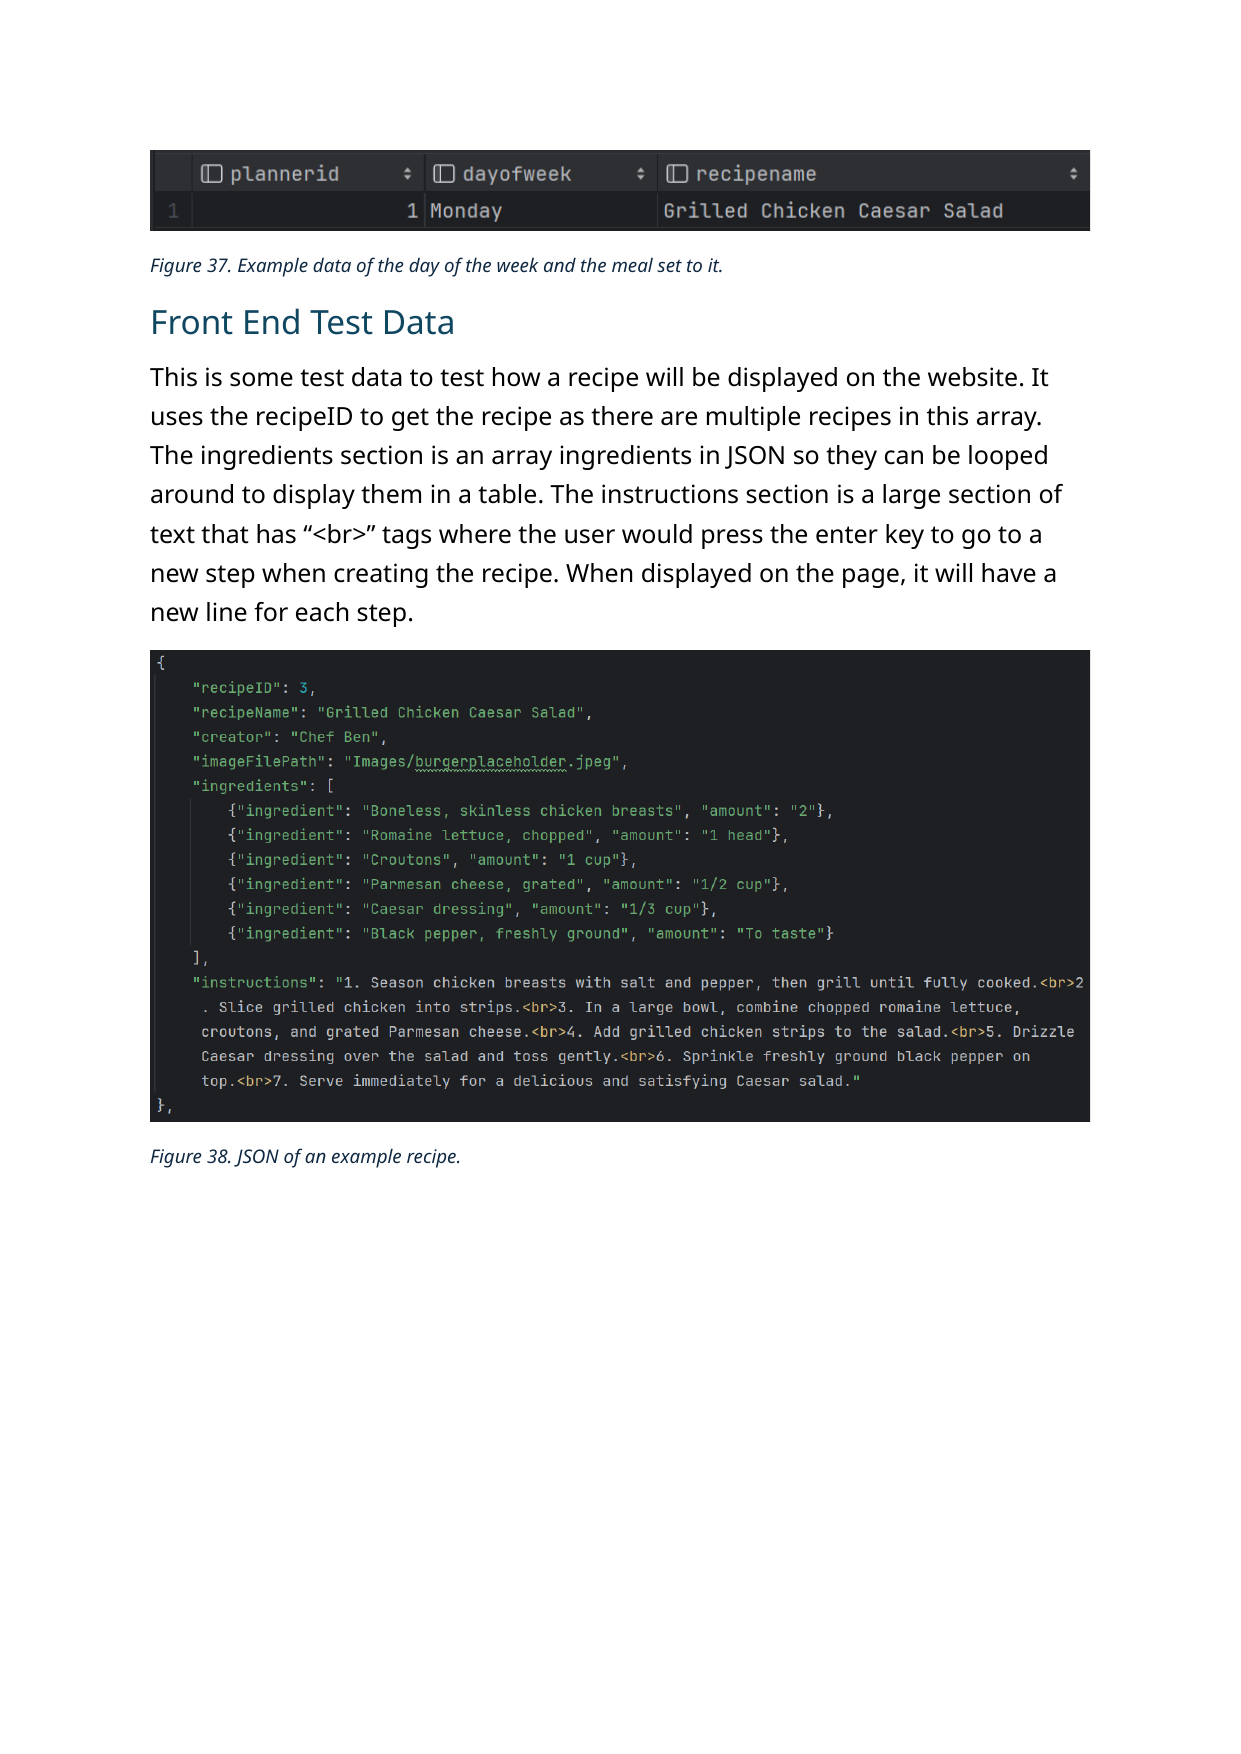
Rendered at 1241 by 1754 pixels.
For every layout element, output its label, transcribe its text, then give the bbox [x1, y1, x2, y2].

subtitle Front End Test Data [150, 299, 1090, 344]
text Figure 37. Example data of the day of the week and the meal set to it. [150, 253, 1090, 278]
text Figure 38. JSON of an example recipe. [150, 1143, 1090, 1169]
picture [150, 650, 1091, 1122]
text This is some test data to test how a recipe will be displayed on the website. It uses the recipeID to get the recipe as there are multiple recipes in this array. The ingredients section is an array ingredients in JSON so they can be looped around to display them in a table. The instructions section is a large section of text that has “<br>” tags where the user would press the enter key to go to a new step when creating the recipe. When displayed on the page, it will have a new line for each step. [150, 360, 1090, 629]
picture [150, 150, 1091, 231]
